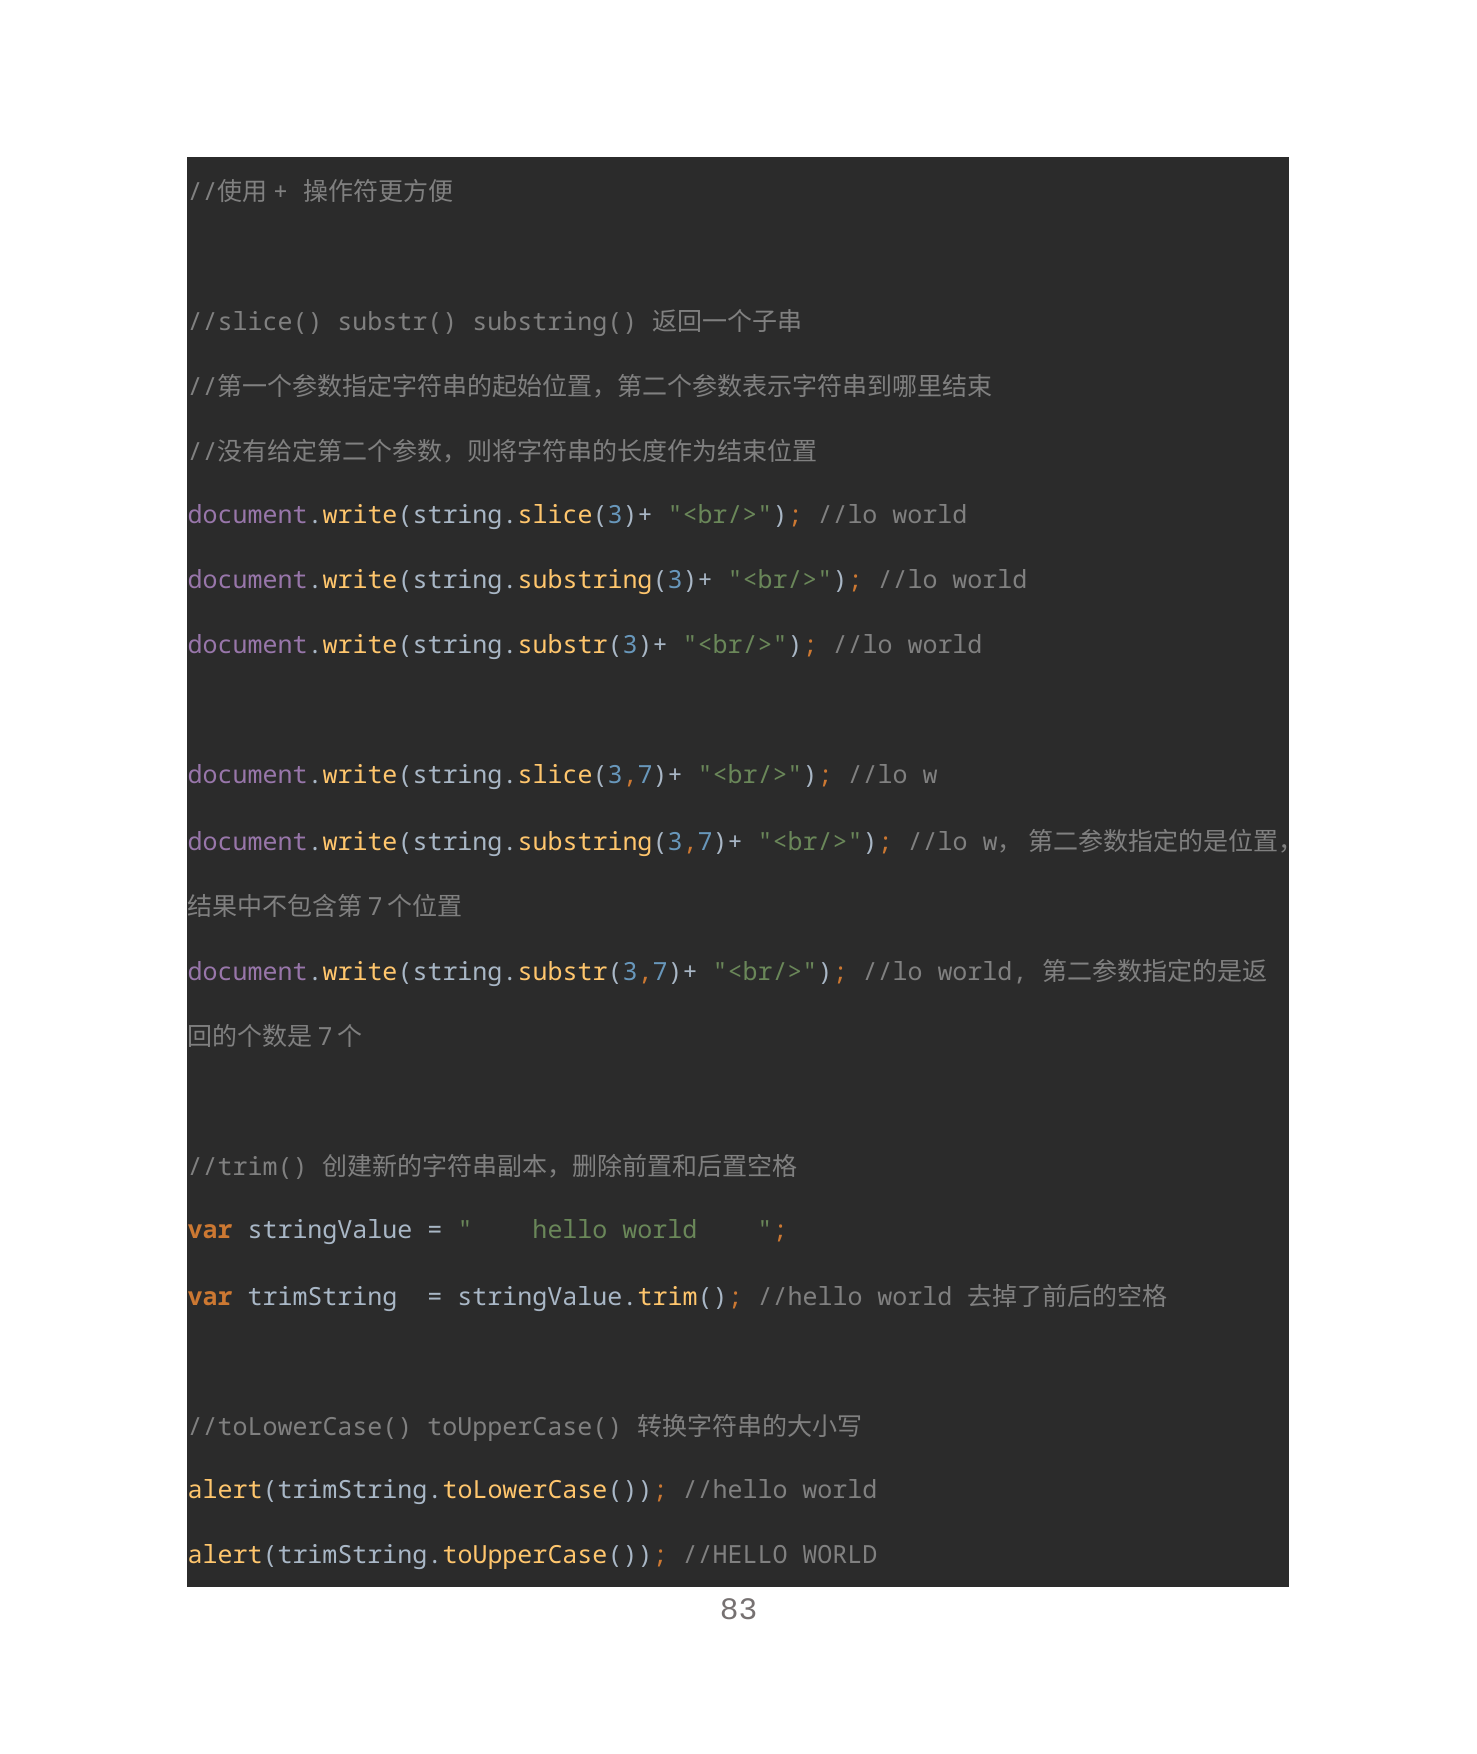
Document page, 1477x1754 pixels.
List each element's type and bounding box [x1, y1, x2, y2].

text [187, 157, 1289, 1587]
